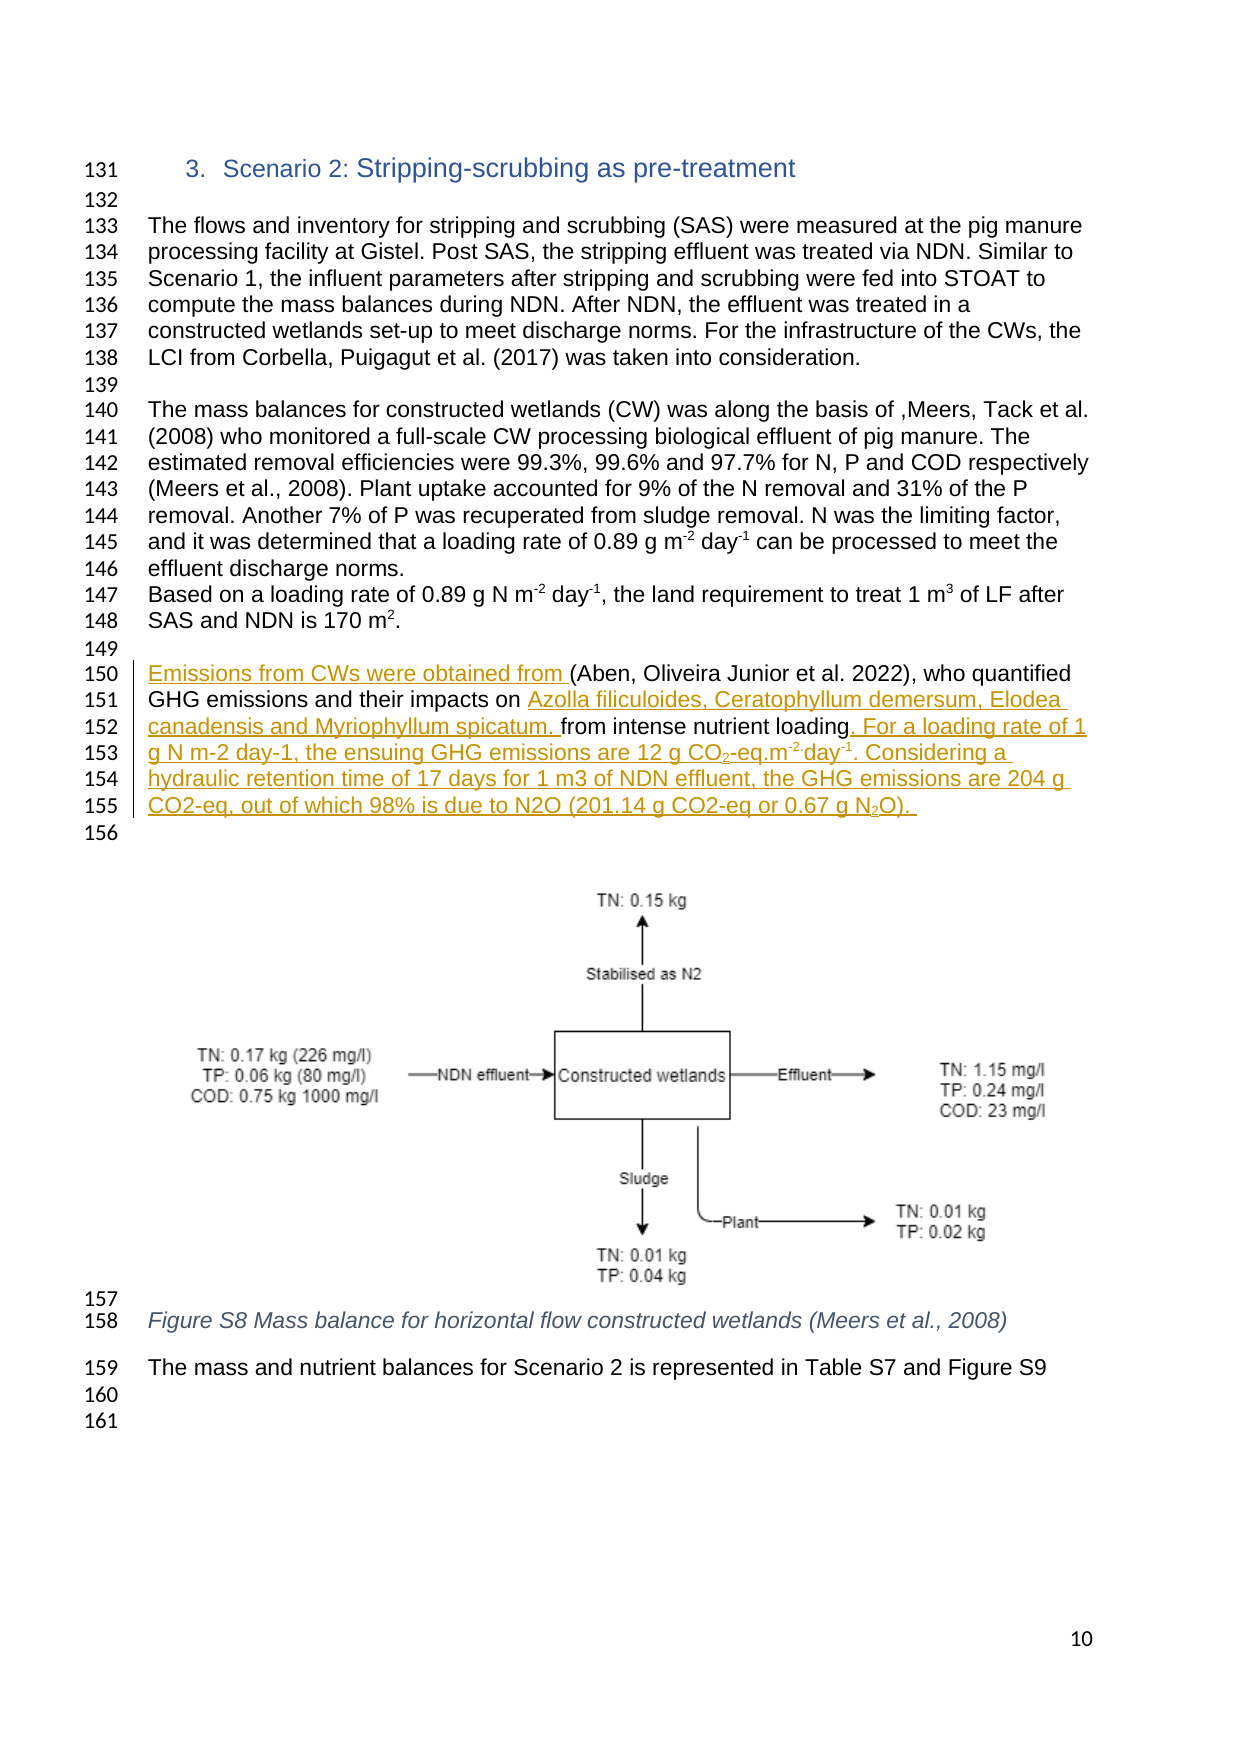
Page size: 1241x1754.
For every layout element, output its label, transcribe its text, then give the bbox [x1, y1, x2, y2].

picture [147, 844, 1093, 1307]
text The mass balances for constructed wetlands (CW) was along the basis of ,Meers, Tack et al. (2008) who monitored a full-scale CW processing biological effluent of pig manure. The estimated removal efficiencies were 99.3%, 99.6% and 97.7% for N, P and COD respectively (Meers et al., 2008). Plant uptake accounted for 9% of the N removal and 31% of the P removal. Another 7% of P was recuperated from sludge removal. N was the limiting factor, and it was determined that a loading rate of 0.89 g m-2 day-1 can be processed to meet the effluent discharge norms. [148, 396, 1093, 581]
subtitle Scenario 2: Stripping-scrubbing as pre-treatment [185, 152, 1093, 183]
text (Aben, Oliveira Junior et al. 2022), who quantified GHG emissions and their impacts on from intense nutrient loading [148, 660, 1093, 818]
text Figure S8 Mass balance for horizontal flow constructed wetlands (Meers et al., 2008) [148, 1307, 1093, 1333]
text Based on a loading rate of 0.89 g N m-2 day-1, the land requirement to treat 1 m3 of LF after SAS and NDN is 170 m2. [148, 581, 1093, 633]
text The flows and inventory for stripping and scrubbing (SAS) were measured at the pig manure processing facility at Gistel. Post SAS, the stripping effluent was treated via NDN. Similar to Scenario 1, the influent parameters after stripping and scrubbing were fed into STOAT to compute the mass balances during NDN. After NDN, the effluent was treated in a constructed wetlands set-up to meet discharge norms. For the infrastructure of the CWs, the LCI from Corbella, Puigagut et al. (2017) was taken into consideration. [148, 212, 1093, 370]
text The mass and nutrient balances for Scenario 2 is represented in Table S7 and Figure S9 [148, 1354, 1093, 1380]
